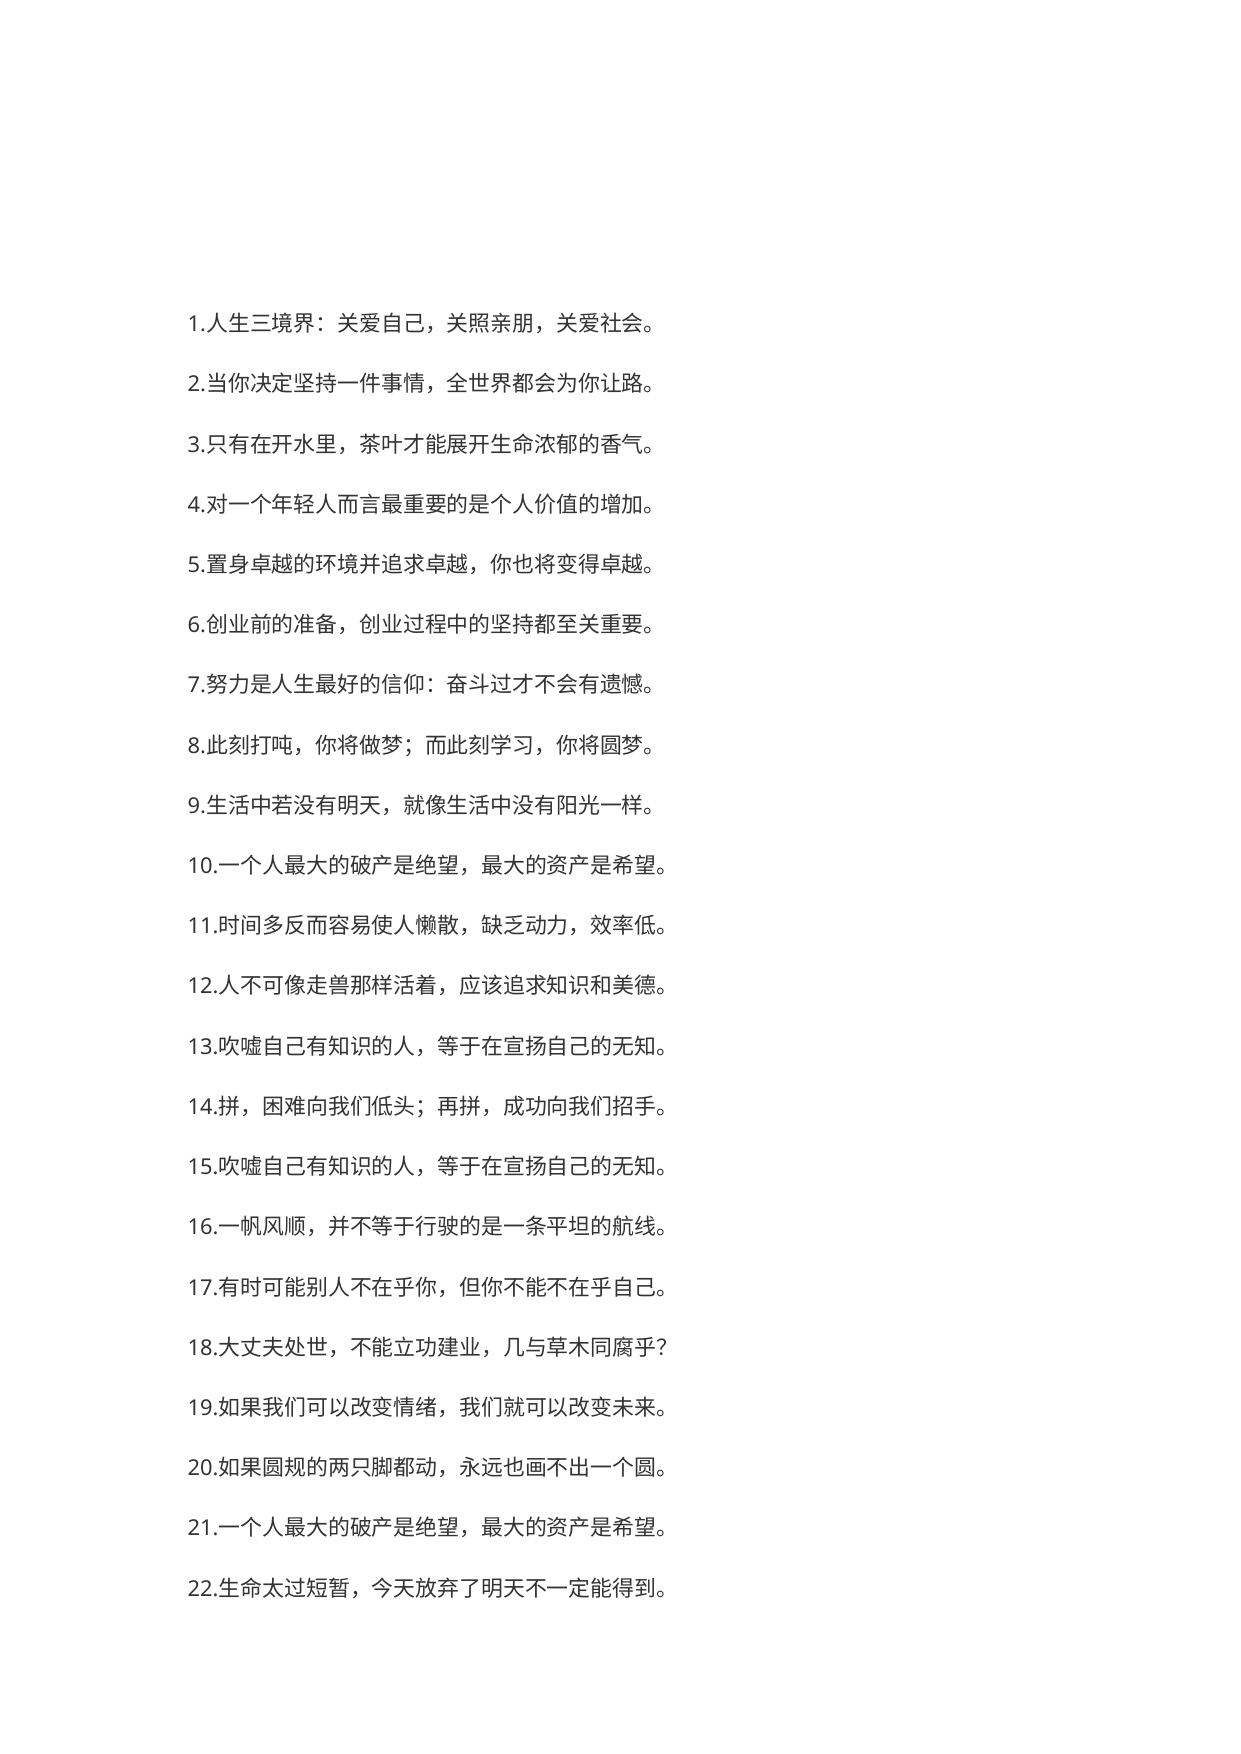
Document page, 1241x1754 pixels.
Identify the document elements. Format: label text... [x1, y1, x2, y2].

text 12.人不可像走兽那样活着，应该追求知识和美德。 [187, 968, 1053, 1000]
text 11.时间多反而容易使人懒散，缺乏动力，效率低。 [187, 908, 1053, 940]
text 21.一个人最大的破产是绝望，最大的资产是希望。 [187, 1510, 1053, 1542]
text 9.生活中若没有明天，就像生活中没有阳光一样。 [187, 788, 1053, 820]
text 17.有时可能别人不在乎你，但你不能不在乎自己。 [187, 1269, 1053, 1301]
text 13.吹嘘自己有知识的人，等于在宣扬自己的无知。 [187, 1029, 1053, 1061]
text 16.一帆风顺，并不等于行驶的是一条平坦的航线。 [187, 1209, 1053, 1241]
text 4.对一个年轻人而言最重要的是个人价值的增加。 [187, 487, 1053, 519]
text 5.置身卓越的环境并追求卓越，你也将变得卓越。 [187, 547, 1053, 579]
text 18.大丈夫处世，不能立功建业，几与草木同腐乎？ [187, 1330, 1053, 1362]
text 3.只有在开水里，茶叶才能展开生命浓郁的香气。 [187, 427, 1053, 458]
text 15.吹嘘自己有知识的人，等于在宣扬自己的无知。 [187, 1149, 1053, 1181]
text 8.此刻打吨，你将做梦；而此刻学习，你将圆梦。 [187, 728, 1053, 759]
text 10.一个人最大的破产是绝望，最大的资产是希望。 [187, 848, 1053, 880]
text 14.拼，困难向我们低头；再拼，成功向我们招手。 [187, 1089, 1053, 1121]
text 7.努力是人生最好的信仰：奋斗过才不会有遗憾。 [187, 667, 1053, 699]
text 22.生命太过短暂，今天放弃了明天不一定能得到。 [187, 1571, 1053, 1602]
text 1.人生三境界：关爱自己，关照亲朋，关爱社会。 [187, 306, 1053, 338]
text 20.如果圆规的两只脚都动，永远也画不出一个圆。 [187, 1450, 1053, 1482]
text 2.当你决定坚持一件事情，全世界都会为你让路。 [187, 366, 1053, 398]
text 19.如果我们可以改变情绪，我们就可以改变未来。 [187, 1390, 1053, 1422]
text 6.创业前的准备，创业过程中的坚持都至关重要。 [187, 607, 1053, 639]
